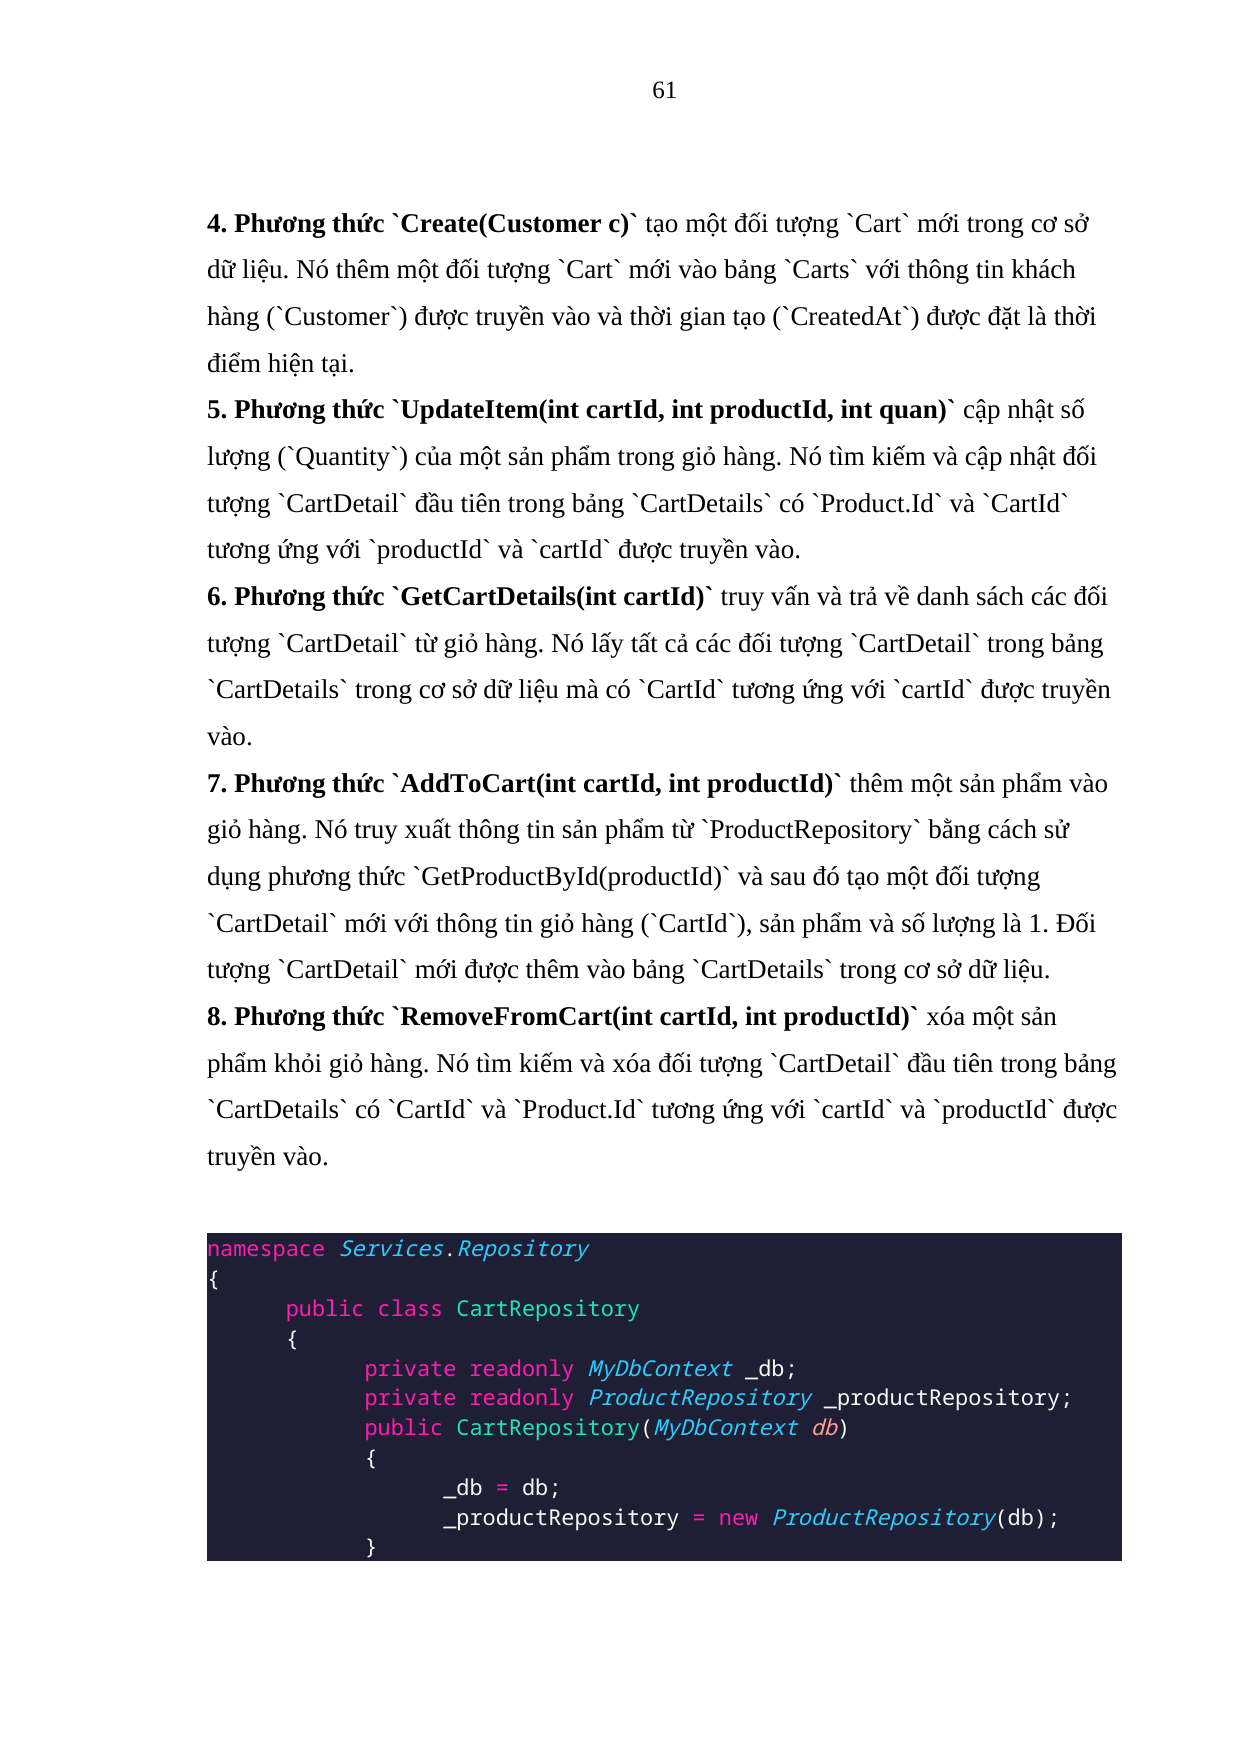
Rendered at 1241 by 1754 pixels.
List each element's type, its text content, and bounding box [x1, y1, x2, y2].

text { [207, 1323, 1122, 1353]
text _db = db; [207, 1472, 1122, 1502]
text 4. Phương thức `Create(Customer c)` tạo một đối tượng `Cart` mới trong cơ sở dữ liệu. Nó thêm một đối tượng `Cart` mới vào bảng `Carts` với thông tin khách hàng (`Customer`) được truyền vào và thời gian tạo (`CreatedAt`) được đặt là thời điểm hiện tại. [207, 207, 1122, 378]
text namespace Services.Repository [207, 1233, 1122, 1263]
text } [207, 1531, 1122, 1561]
text 5. Phương thức `UpdateItem(int cartId, int productId, int quan)` cập nhật số lượng (`Quantity`) của một sản phẩm trong giỏ hàng. Nó tìm kiếm và cập nhật đối tượng `CartDetail` đầu tiên trong bảng `CartDetails` có `Product.Id` và `CartId` tương ứng với `productId` và `cartId` được truyền vào. [207, 393, 1122, 564]
text _productRepository = new ProductRepository(db); [207, 1502, 1122, 1531]
text private readonly MyDbContext _db; [207, 1353, 1122, 1382]
text 6. Phương thức `GetCartDetails(int cartId)` truy vấn và trả về danh sách các đối tượng `CartDetail` từ giỏ hàng. Nó lấy tất cả các đối tượng `CartDetail` trong bảng `CartDetails` trong cơ sở dữ liệu mà có `CartId` tương ứng với `cartId` được truyền vào. [207, 580, 1122, 751]
text public class CartRepository [207, 1293, 1122, 1323]
text 8. Phương thức `RemoveFromCart(int cartId, int productId)` xóa một sản phẩm khỏi giỏ hàng. Nó tìm kiếm và xóa đối tượng `CartDetail` đầu tiên trong bảng `CartDetails` có `CartId` và `Product.Id` tương ứng với `cartId` và `productId` được truyền vào. [207, 1000, 1122, 1171]
text 7. Phương thức `AddToCart(int cartId, int productId)` thêm một sản phẩm vào giỏ hàng. Nó truy xuất thông tin sản phẩm từ `ProductRepository` bằng cách sử dụng phương thức `GetProductById(productId)` và sau đó tạo một đối tượng `CartDetail` mới với thông tin giỏ hàng (`CartId`), sản phẩm và số lượng là 1. Đối tượng `CartDetail` mới được thêm vào bảng `CartDetails` trong cơ sở dữ liệu. [207, 767, 1122, 984]
text private readonly ProductRepository _productRepository; [207, 1382, 1122, 1412]
text { [207, 1442, 1122, 1472]
text { [207, 1263, 1122, 1293]
text public CartRepository(MyDbContext db) [207, 1412, 1122, 1442]
